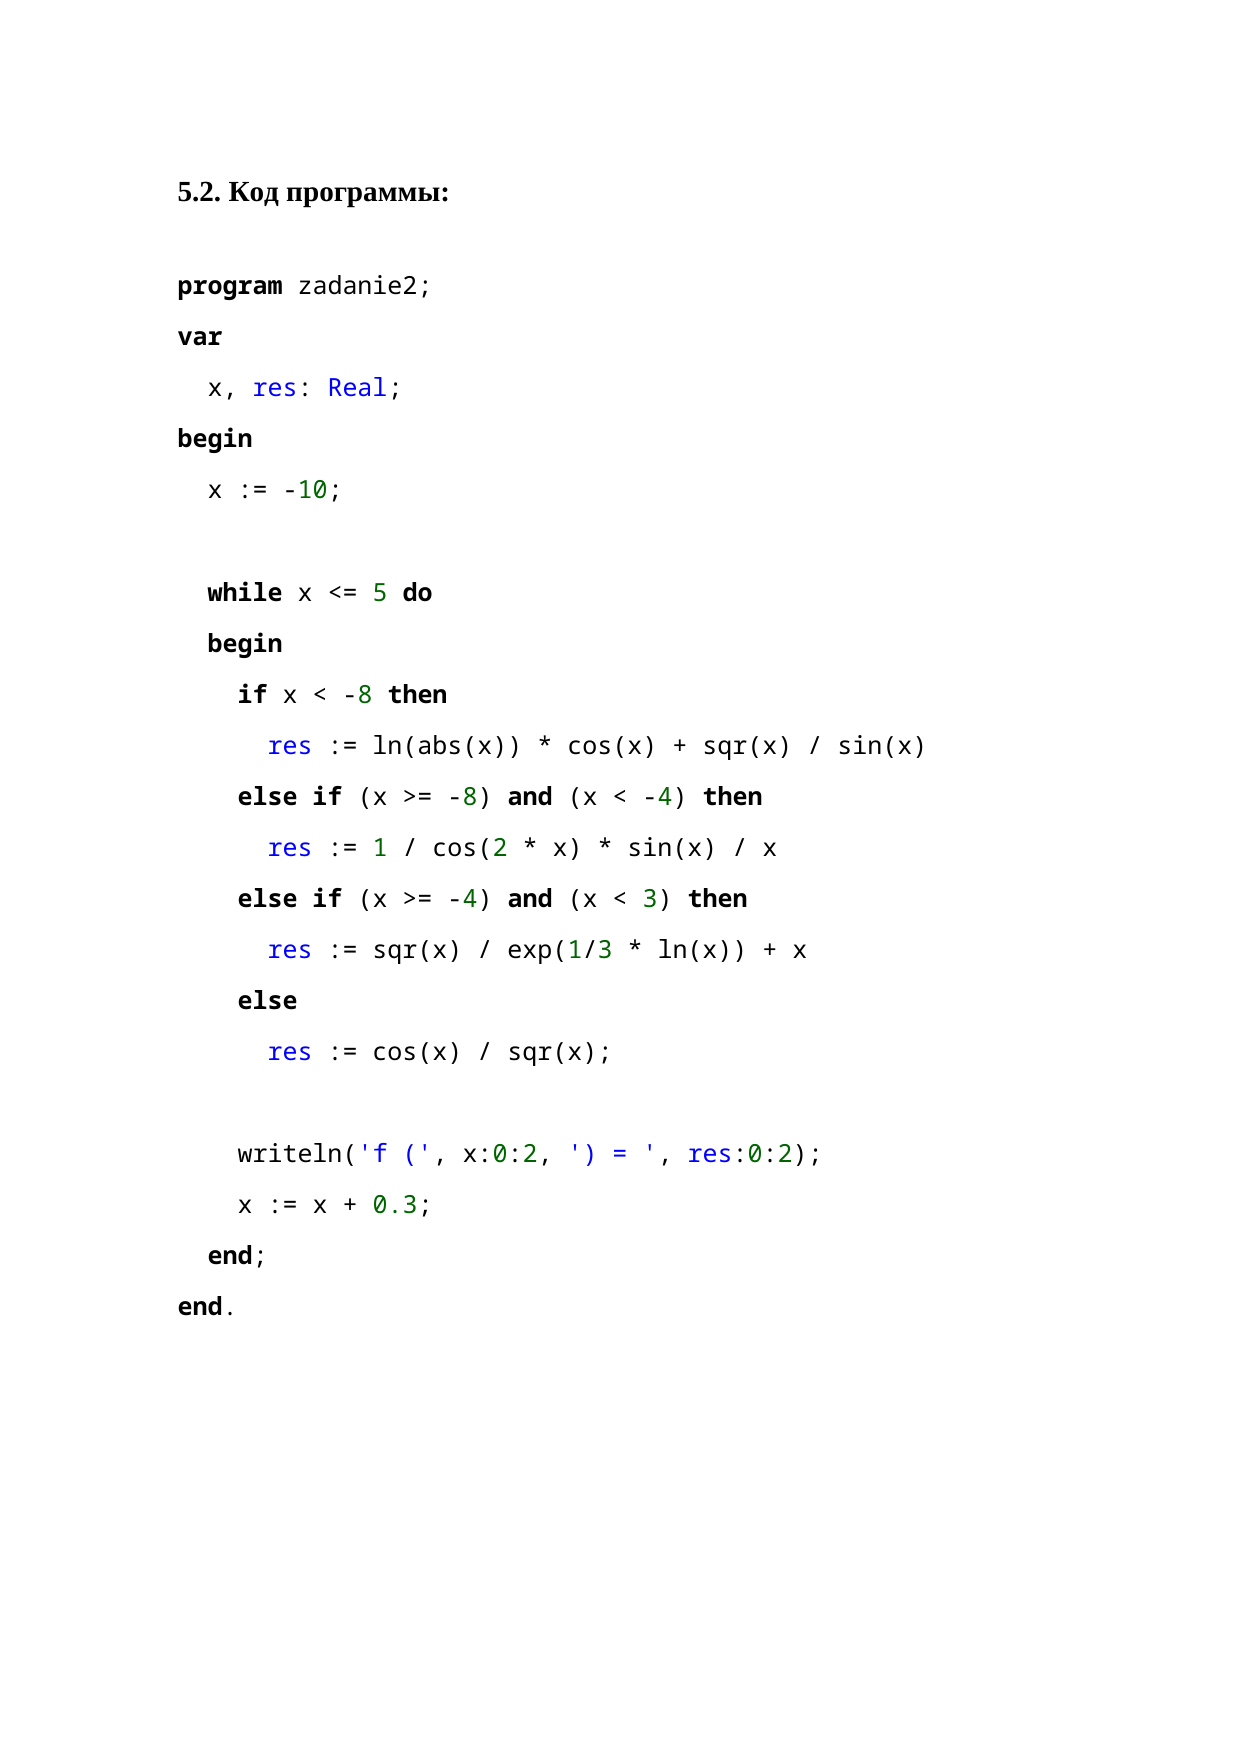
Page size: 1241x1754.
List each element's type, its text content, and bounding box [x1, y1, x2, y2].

text var [177, 319, 1093, 353]
text res := ln(abs(x)) * cos(x) + sqr(x) / sin(x) [177, 727, 1093, 761]
text res := 1 / cos(2 * x) * sin(x) / x [177, 829, 1093, 863]
text res := sqr(x) / exp(1/3 * ln(x)) + x [177, 931, 1093, 966]
text else if (x >= -4) and (x < 3) then [177, 880, 1093, 914]
text else [177, 982, 1093, 1017]
text writeln('f (', x:0:2, ') = ', res:0:2); [177, 1136, 1093, 1170]
text x, res: Real; [177, 370, 1093, 404]
text x := -10; [177, 472, 1093, 506]
text while x <= 5 do [177, 574, 1093, 608]
text program zadanie2; [177, 268, 1093, 302]
text x := x + 0.3; [177, 1187, 1093, 1221]
text if x < -8 then [177, 676, 1093, 710]
text begin [177, 421, 1093, 455]
text 5.2. Код программы: [177, 174, 1093, 208]
text end. [177, 1289, 1093, 1323]
text else if (x >= -8) and (x < -4) then [177, 778, 1093, 812]
text begin [177, 625, 1093, 659]
text res := cos(x) / sqr(x); [177, 1033, 1093, 1068]
text end; [177, 1238, 1093, 1272]
